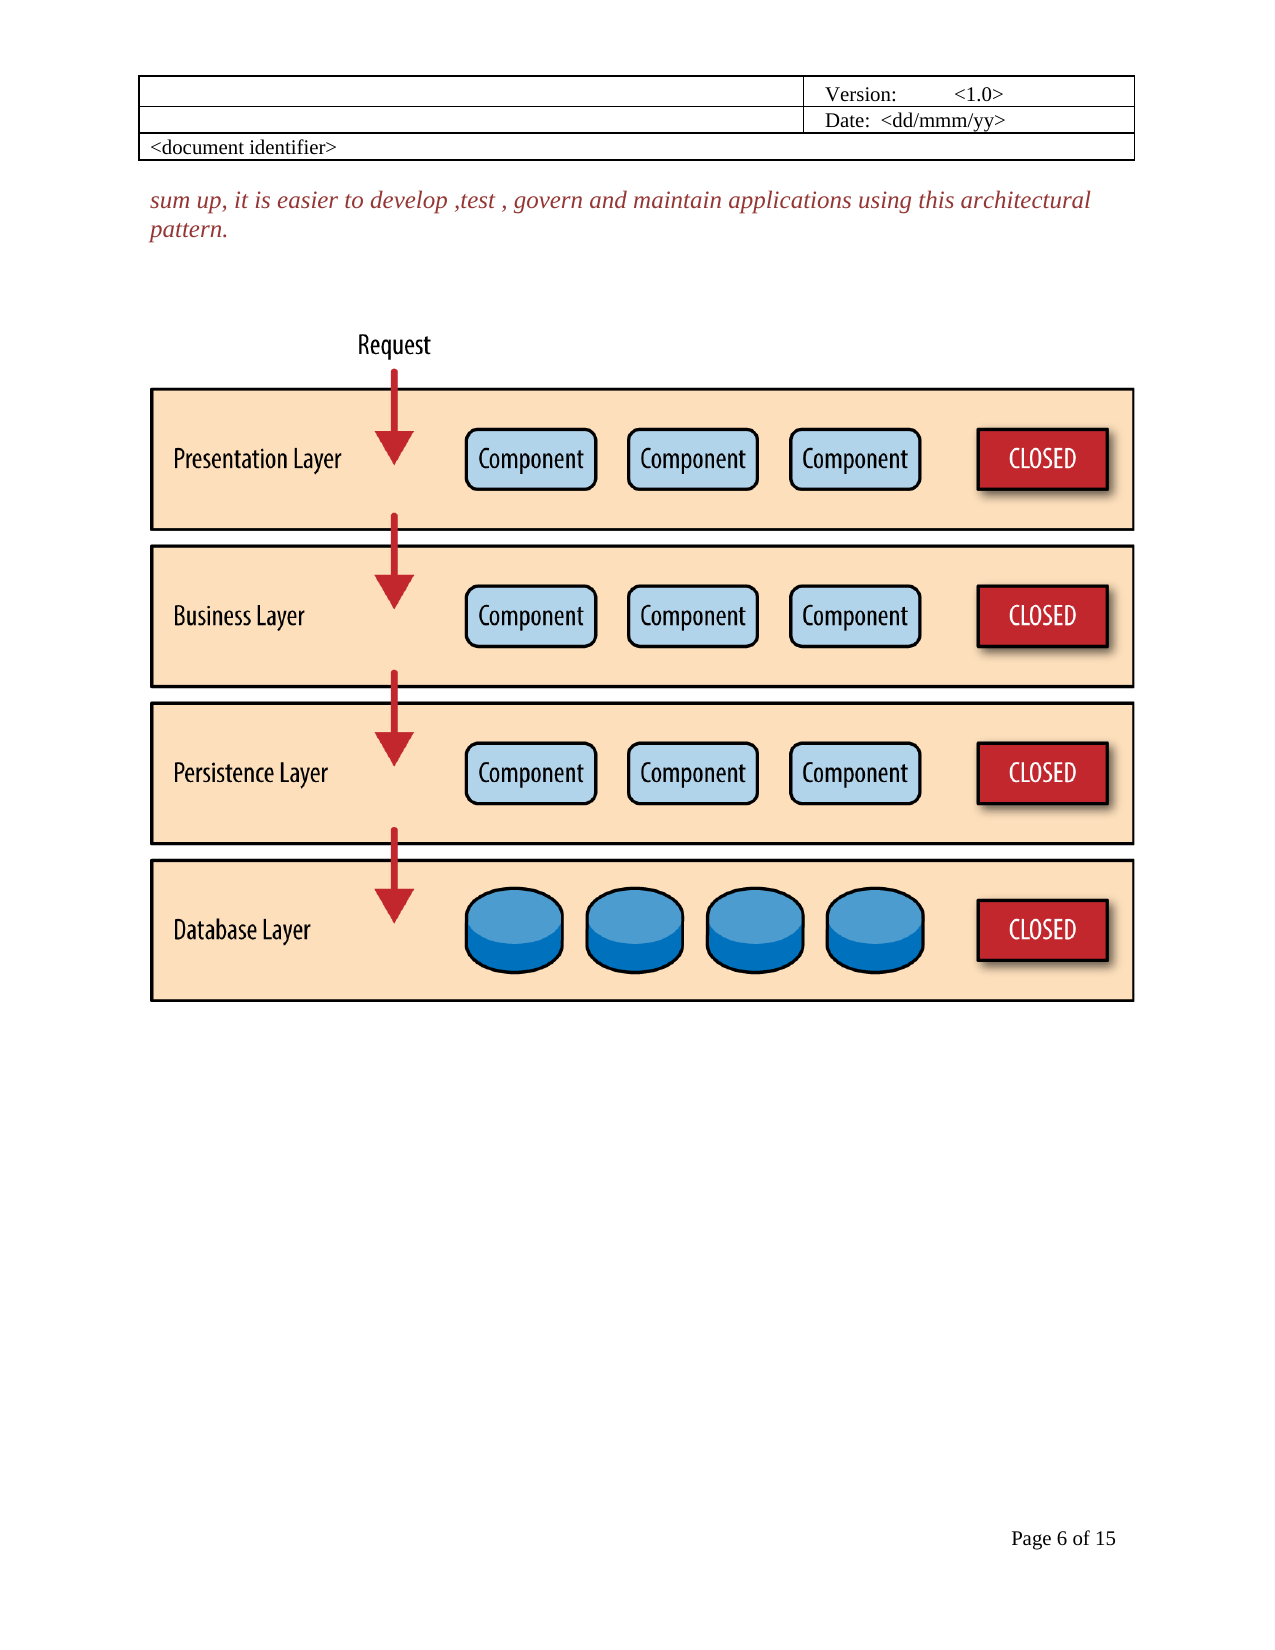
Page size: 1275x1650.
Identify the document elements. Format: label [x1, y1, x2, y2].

text [150, 185, 1125, 243]
picture [150, 330, 1135, 1002]
